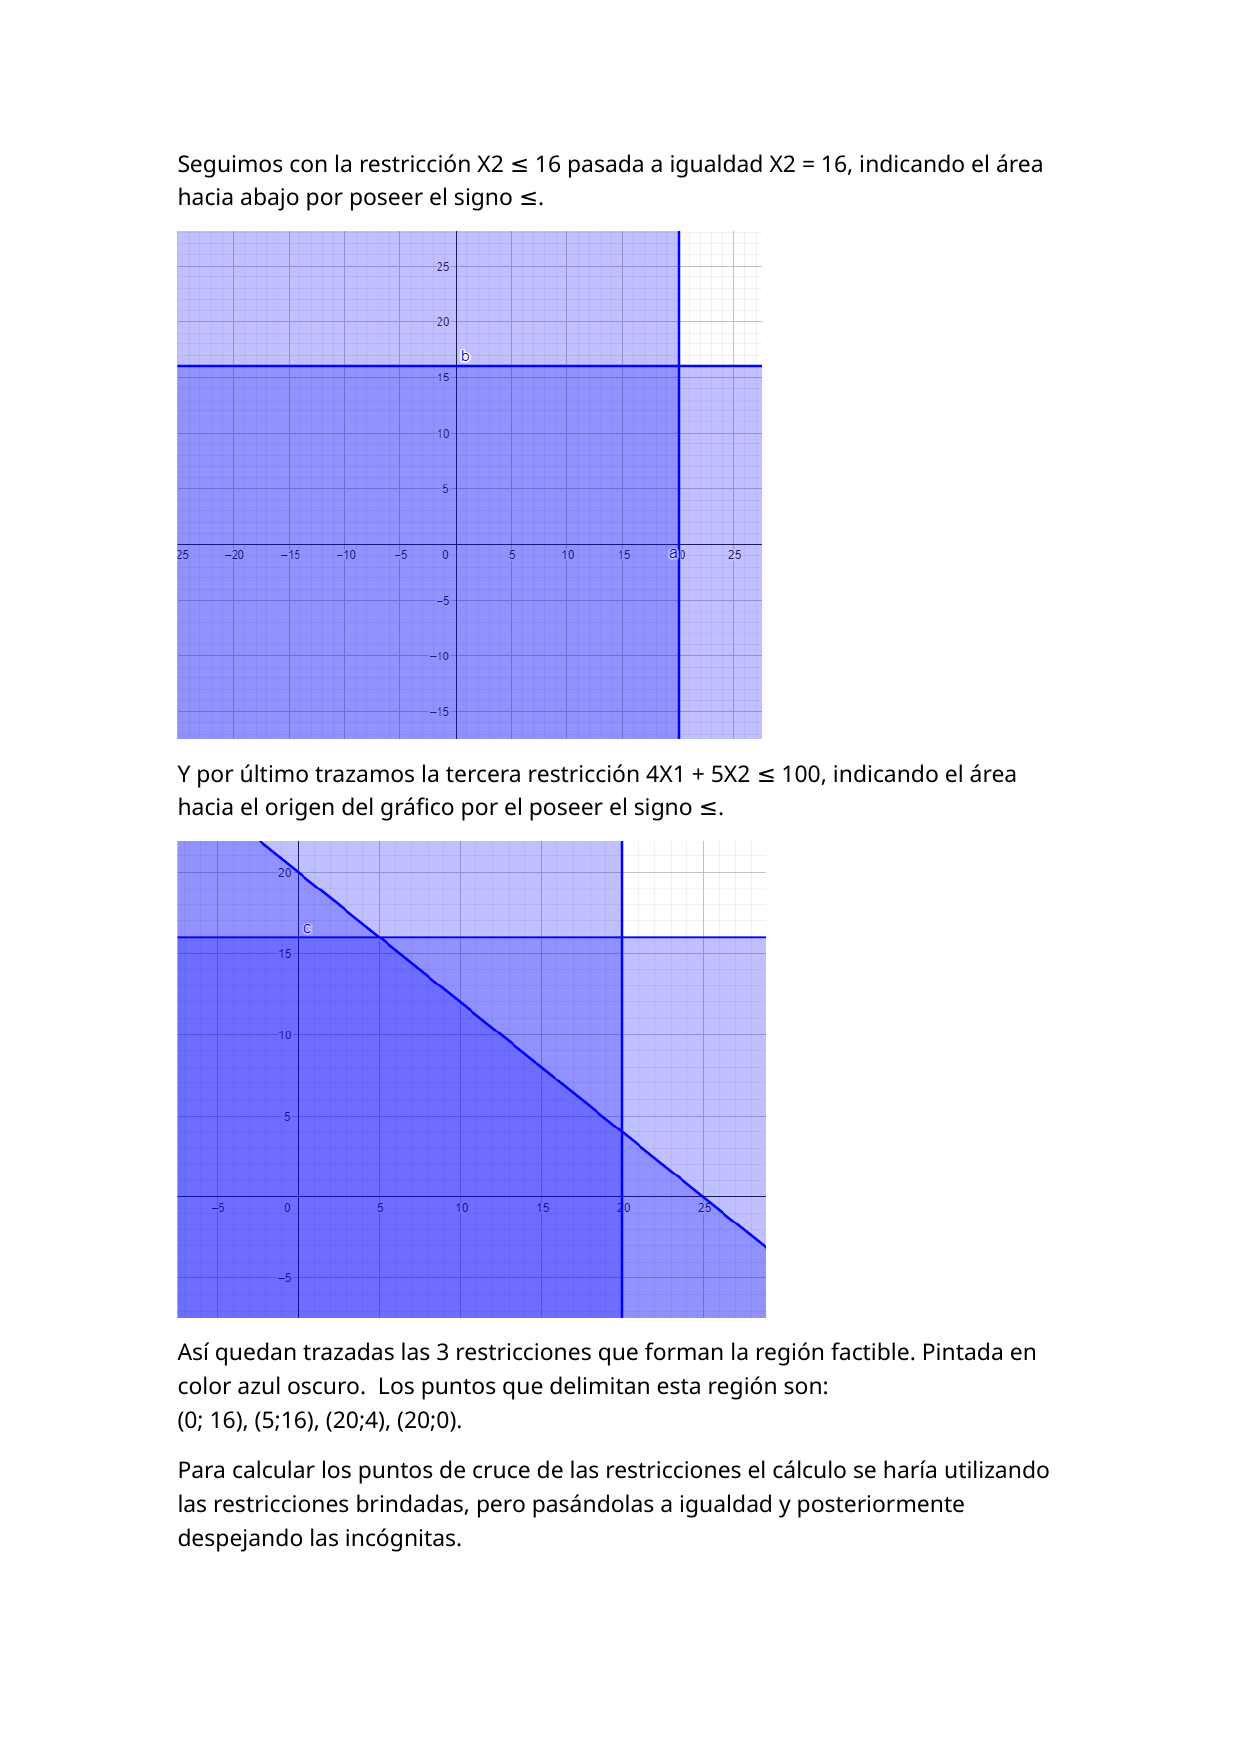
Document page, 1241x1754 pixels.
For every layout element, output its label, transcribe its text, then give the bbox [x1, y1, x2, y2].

picture [177, 231, 762, 739]
text Y por último trazamos la tercera restricción 4X1 + 5X2 ≤ 100, indicando el área hacia el origen del gráfico por el poseer el signo ≤. [177, 758, 1063, 823]
text Seguimos con la restricción X2 ≤ 16 pasada a igualdad X2 = 16, indicando el área hacia abajo por poseer el signo ≤. [177, 148, 1063, 213]
picture [177, 841, 766, 1318]
text Así quedan trazadas las 3 restricciones que forman la región factible. Pintada en color azul oscuro. Los puntos que delimitan esta región son: (0; 16), (5;16), (20;4), (20;0). [177, 1336, 1063, 1435]
text Para calcular los puntos de cruce de las restricciones el cálculo se haría utilizando las restricciones brindadas, pero pasándolas a igualdad y posteriormente despejando las incógnitas. [177, 1454, 1063, 1553]
